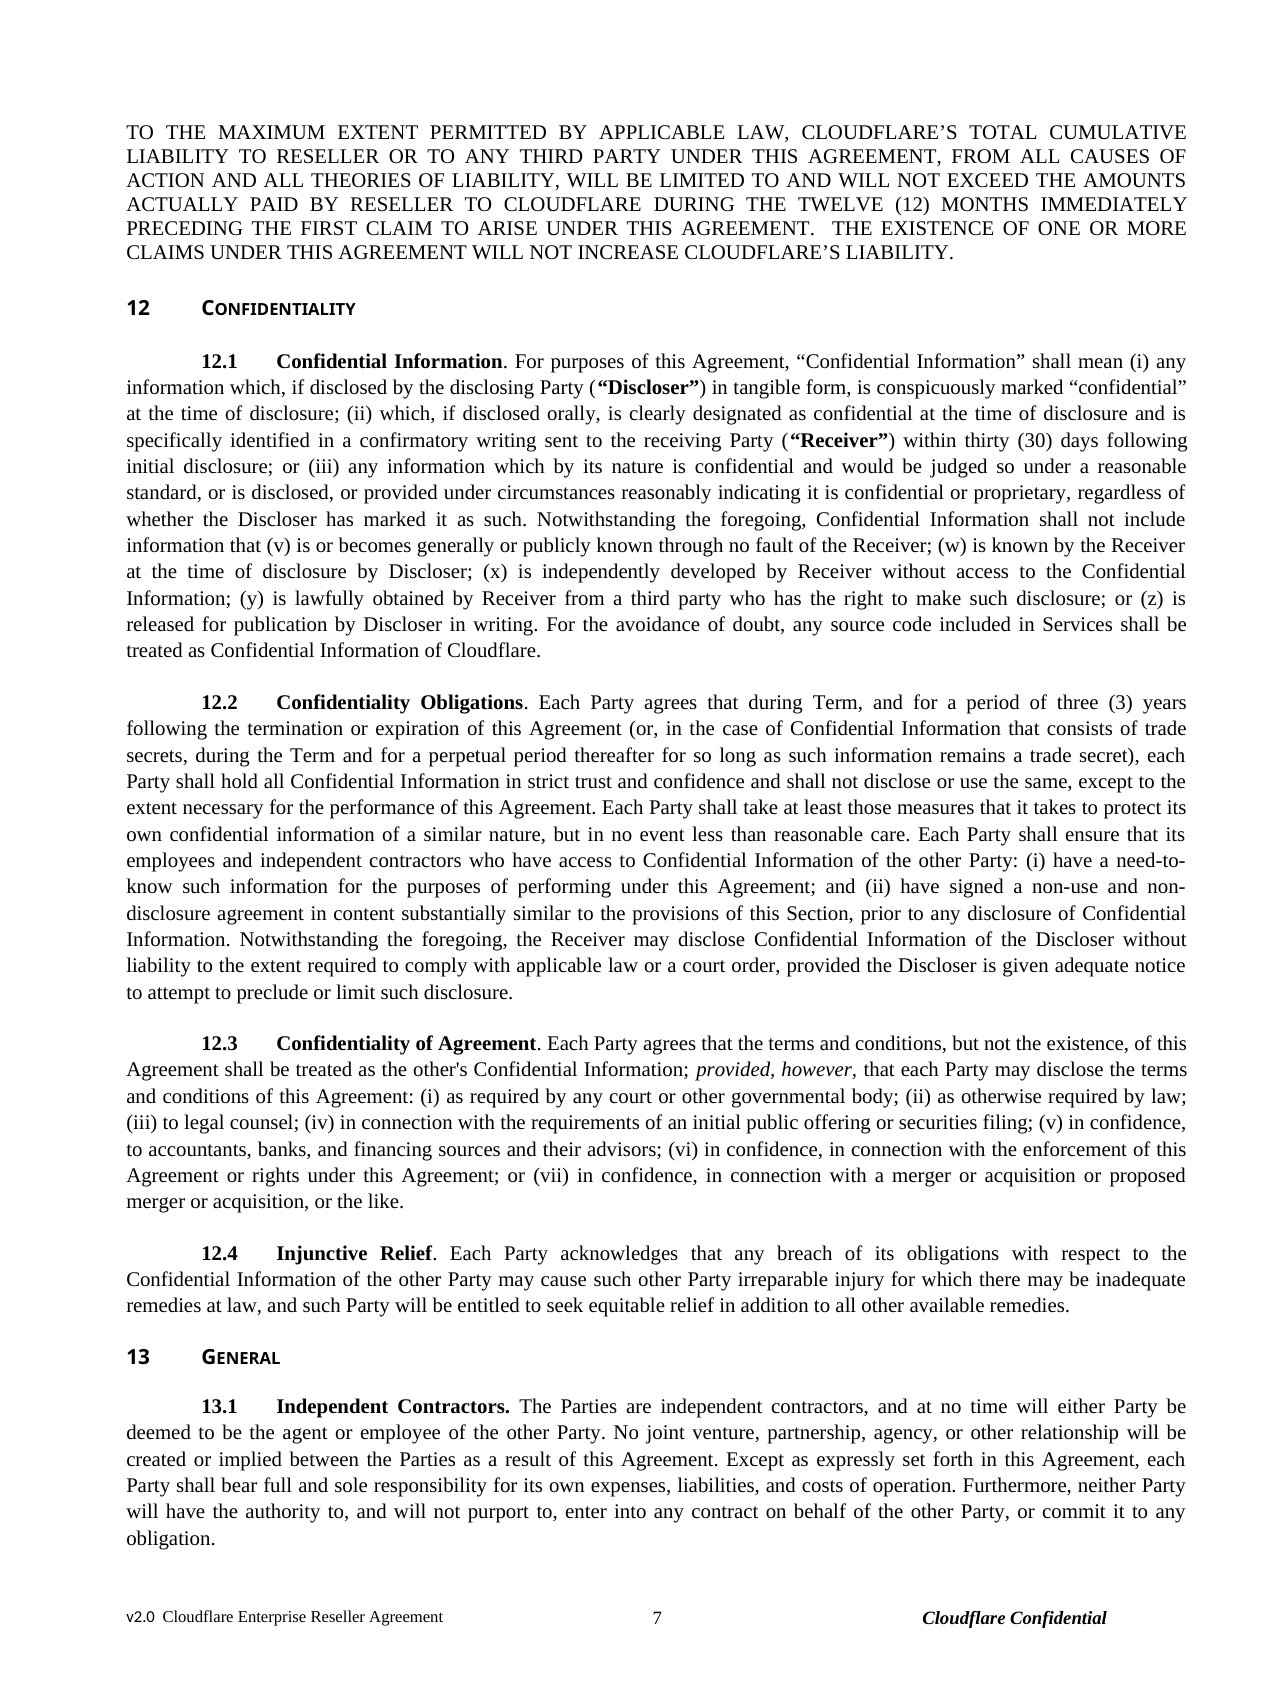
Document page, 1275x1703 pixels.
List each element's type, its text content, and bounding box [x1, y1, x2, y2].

list Confidentiality Obligations. Each Party agrees that during Term, and for a period of three (3) years following the termination or expiration of this Agreement (or, in the case of Confidential Information that consists of trade secrets, during the Term and for a perpetual period thereafter for so long as such information remains a trade secret), each Party shall hold all Confidential Information in strict trust and confidence and shall not disclose or use the same, except to the extent necessary for the performance of this Agreement. Each Party shall take at least those measures that it takes to protect its own confidential information of a similar nature, but in no event less than reasonable care. Each Party shall ensure that its employees and independent contractors who have access to Confidential Information of the other Party: (i) have a need-to-know such information for the purposes of performing under this Agreement; and (ii) have signed a non-use and non-disclosure agreement in content substantially similar to the provisions of this Section, prior to any disclosure of Confidential Information. Notwithstanding the foregoing, the Receiver may disclose Confidential Information of the Discloser without liability to the extent required to comply with applicable law or a court order, provided the Discloser is given adequate notice to attempt to preclude or limit such disclosure. [126, 687, 1188, 1004]
list Injunctive Relief. Each Party acknowledges that any breach of its obligations with respect to the Confidential Information of the other Party may cause such other Party irreparable injury for which there may be inadequate remedies at law, and such Party will be entitled to seek equitable relief in addition to all other available remedies. [126, 1238, 1188, 1317]
list Confidentiality of Agreement. Each Party agrees that the terms and conditions, but not the existence, of this Agreement shall be treated as the other's Confidential Information; provided, however, that each Party may disclose the terms and conditions of this Agreement: (i) as required by any court or other governmental body; (ii) as otherwise required by law; (iii) to legal counsel; (iv) in connection with the requirements of an initial public offering or securities filing; (v) in confidence, to accountants, banks, and financing sources and their advisors; (vi) in confidence, in connection with the enforcement of this Agreement or rights under this Agreement; or (vii) in confidence, in connection with a merger or acquisition or proposed merger or acquisition, or the like. [126, 1029, 1188, 1213]
list General [126, 1342, 1188, 1371]
list Confidentiality [126, 293, 1188, 321]
list Independent Contractors. The Parties are independent contractors, and at no time will either Party be deemed to be the agent or employee of the other Party. No joint venture, partnership, agency, or other relationship will be created or implied between the Parties as a result of this Agreement. Except as expressly set forth in this Agreement, each Party shall bear full and sole responsibility for its own expenses, liabilities, and costs of operation. Furthermore, neither Party will have the authority to, and will not purport to, enter into any contract on behalf of the other Party, or commit it to any obligation. [126, 1392, 1188, 1550]
text TO THE MAXIMUM EXTENT PERMITTED BY APPLICABLE LAW, CLOUDFLARE’S TOTAL CUMULATIVE LIABILITY TO RESELLER OR TO ANY THIRD PARTY UNDER THIS AGREEMENT, FROM ALL CAUSES OF ACTION AND ALL THEORIES OF LIABILITY, WILL BE LIMITED TO AND WILL NOT EXCEED THE AMOUNTS ACTUALLY PAID BY RESELLER TO CLOUDFLARE during the Twelve (12) months immediately preceding the first claim to arise under this Agreement. The existence of one or more claims under this Agreement will not increase Cloudflare’s liability. [126, 120, 1188, 264]
list Confidential Information. For purposes of this Agreement, “Confidential Information” shall mean (i) any information which, if disclosed by the disclosing Party (“Discloser”) in tangible form, is conspicuously marked “confidential” at the time of disclosure; (ii) which, if disclosed orally, is clearly designated as confidential at the time of disclosure and is specifically identified in a confirmatory writing sent to the receiving Party (“Receiver”) within thirty (30) days following initial disclosure; or (iii) any information which by its nature is confidential and would be judged so under a reasonable standard, or is disclosed, or provided under circumstances reasonably indicating it is confidential or proprietary, regardless of whether the Discloser has marked it as such. Notwithstanding the foregoing, Confidential Information shall not include information that (v) is or becomes generally or publicly known through no fault of the Receiver; (w) is known by the Receiver at the time of disclosure by Discloser; (x) is independently developed by Receiver without access to the Confidential Information; (y) is lawfully obtained by Receiver from a third party who has the right to make such disclosure; or (z) is released for publication by Discloser in writing. For the avoidance of doubt, any source code included in Services shall be treated as Confidential Information of Cloudflare. [126, 346, 1188, 662]
